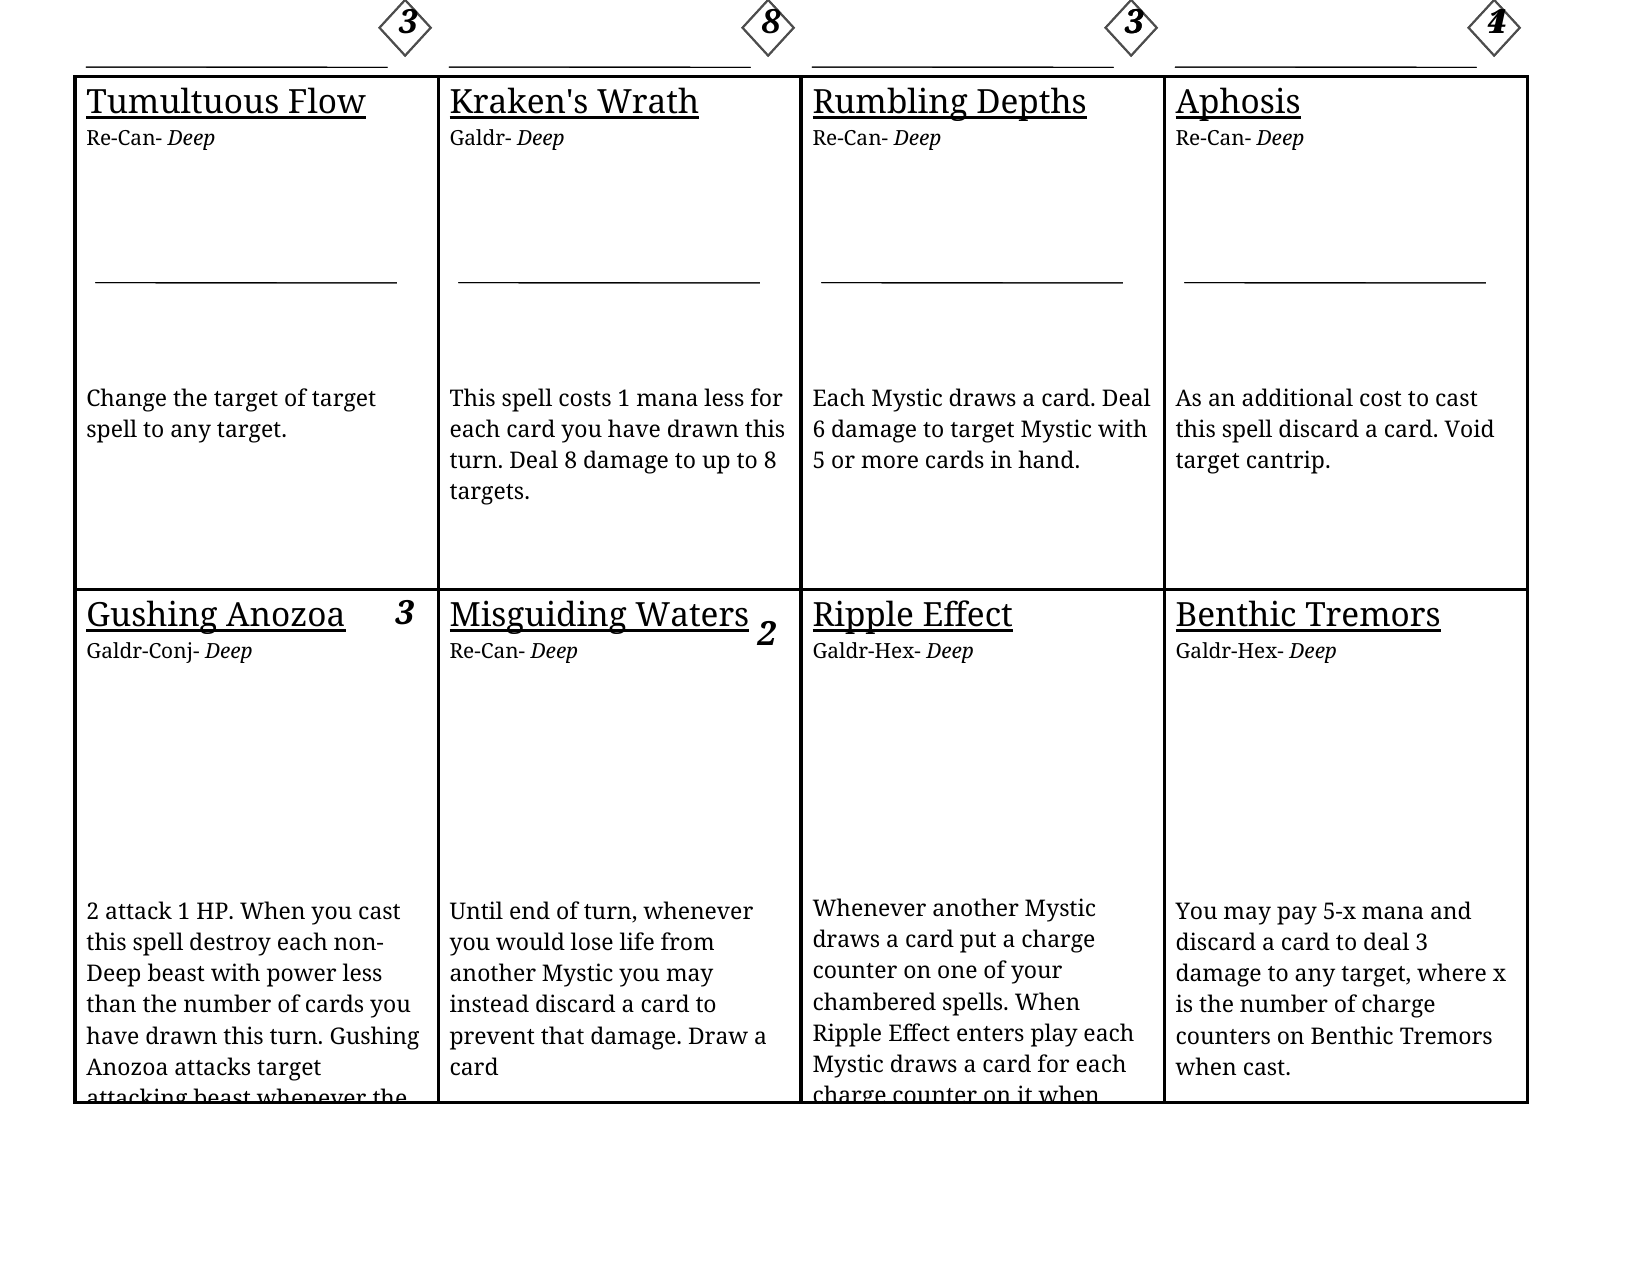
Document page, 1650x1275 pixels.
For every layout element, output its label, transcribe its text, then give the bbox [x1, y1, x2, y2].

table_header Rumbling Depths Re-Can- Deep Each Mystic draws a card. Deal 6 damage to target Mystic with 5 or more cards in hand. [803, 78, 1163, 588]
table_cell Benthic Tremors Galdr-Hex- Deep You may pay 5-x mana and discard a card to deal 3 damage to any target, where x is the number of charge counters on Benthic Tremors when cast. [1166, 591, 1526, 1101]
table_cell Gushing Anozoa Galdr-Conj- Deep 2 attack 1 HP. When you cast this spell destroy each non-Deep beast with power less than the number of cards you have drawn this turn. Gushing Anozoa attacks target attacking beast whenever the beast attacks you [77, 591, 437, 1101]
table_header Kraken's Wrath Galdr- Deep This spell costs 1 mana less for each card you have drawn this turn. Deal 8 damage to up to 8 targets. [440, 78, 799, 588]
table_cell Ripple Effect Galdr-Hex- Deep Whenever another Mystic draws a card put a charge counter on one of your chambered spells. When Ripple Effect enters play each Mystic draws a card for each charge counter on it when cast. [803, 591, 1163, 1101]
table_header Aphosis Re-Can- Deep As an additional cost to cast this spell discard a card. Void target cantrip. [1166, 78, 1526, 588]
table_cell Misguiding Waters Re-Can- Deep Until end of turn, whenever you would lose life from another Mystic you may instead discard a card to prevent that damage. Draw a card [440, 591, 799, 1101]
table_header Tumultuous Flow Re-Can- Deep Change the target of target spell to any target. [77, 78, 437, 588]
